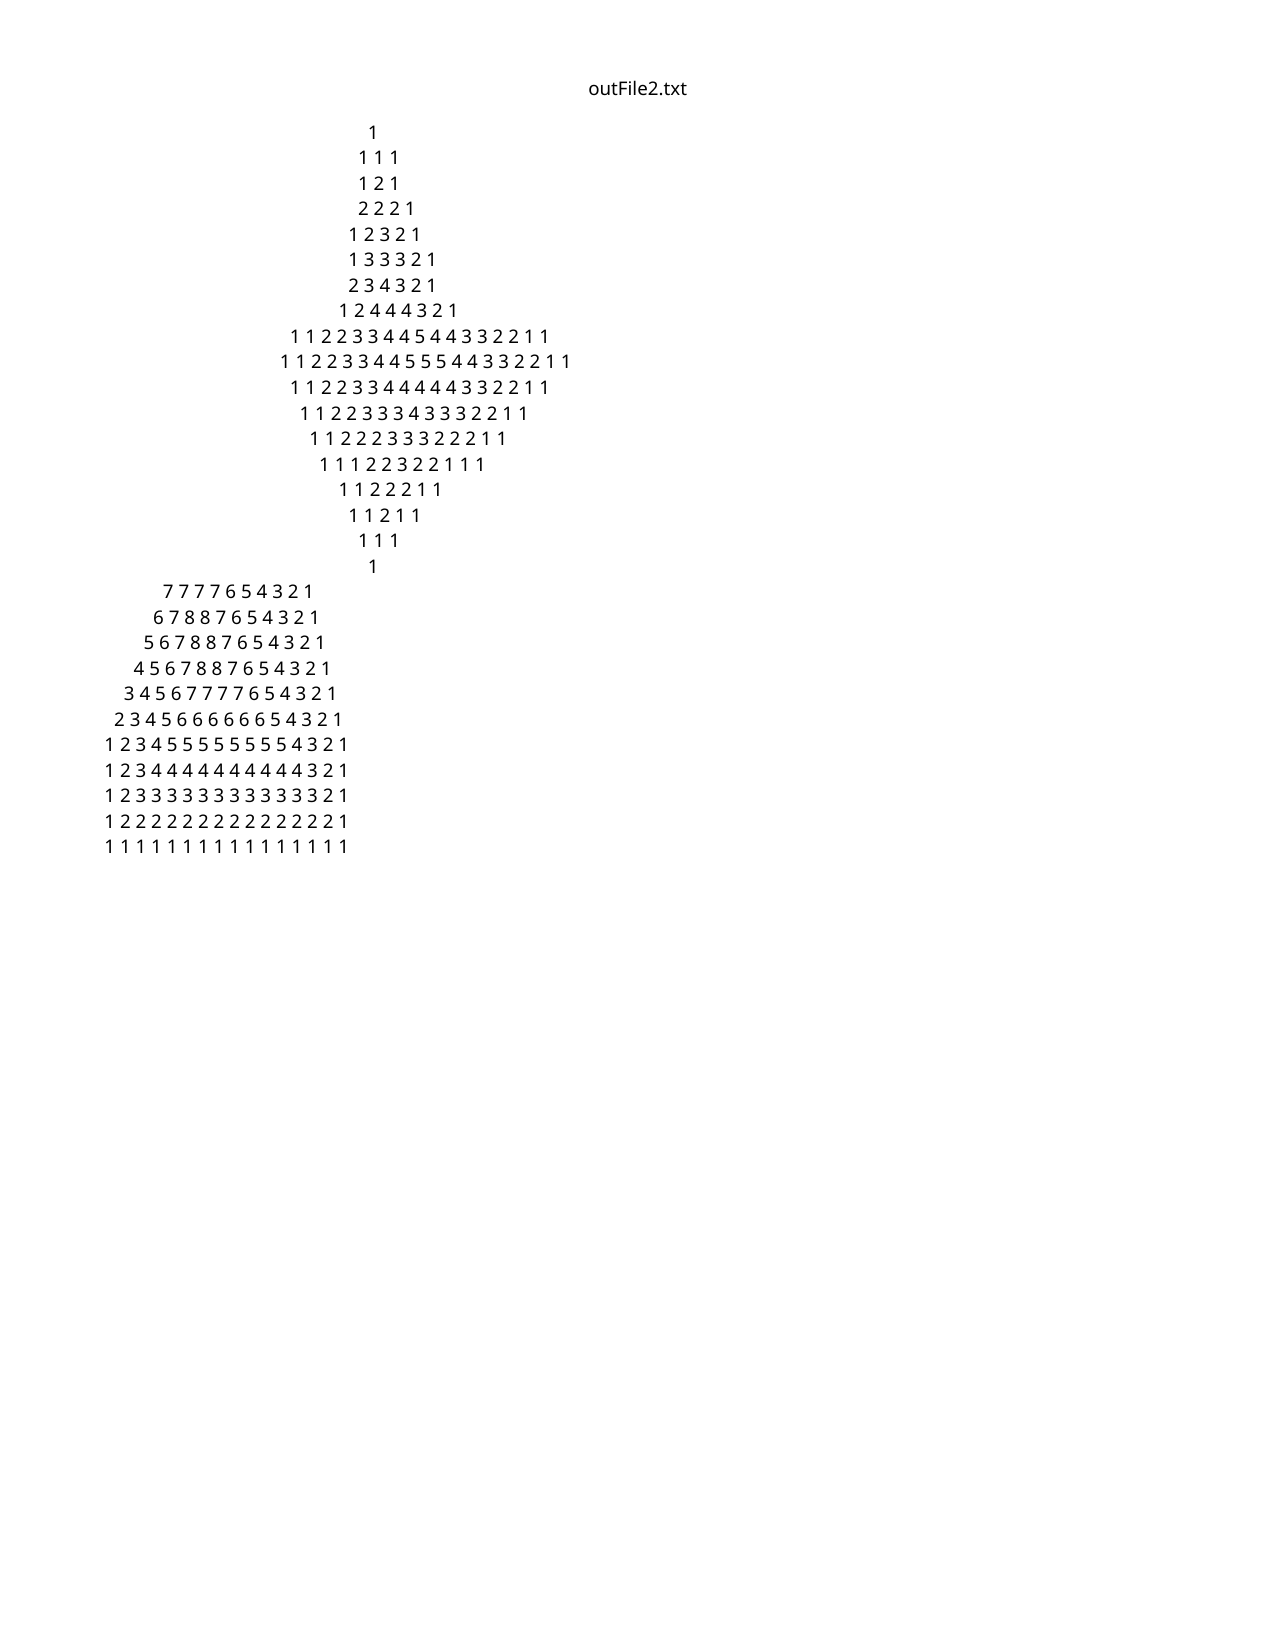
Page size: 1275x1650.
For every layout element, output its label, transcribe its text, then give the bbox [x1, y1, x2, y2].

text 1 1 2 2 3 3 4 4 4 4 4 3 3 2 2 1 1 [75, 374, 1200, 400]
text 1 1 1 [75, 527, 1200, 553]
text 1 2 3 3 3 3 3 3 3 3 3 3 3 3 2 1 [75, 783, 1200, 808]
text 1 2 4 4 4 3 2 1 [75, 298, 1200, 323]
text 1 1 1 1 1 1 1 1 1 1 1 1 1 1 1 1 [75, 834, 1200, 859]
text 1 2 3 2 1 [75, 221, 1200, 247]
text 1 2 3 4 4 4 4 4 4 4 4 4 4 3 2 1 [75, 757, 1200, 783]
text 1 2 3 4 5 5 5 5 5 5 5 5 4 3 2 1 [75, 732, 1200, 757]
text 1 1 1 [75, 145, 1200, 170]
text 1 2 1 [75, 170, 1200, 196]
text 1 1 1 2 2 3 2 2 1 1 1 [75, 451, 1200, 476]
text 4 5 6 7 8 8 7 6 5 4 3 2 1 [75, 655, 1200, 681]
text 1 1 2 1 1 [75, 502, 1200, 527]
text 1 1 2 2 2 3 3 3 2 2 2 1 1 [75, 425, 1200, 451]
text 2 3 4 5 6 6 6 6 6 6 5 4 3 2 1 [75, 706, 1200, 732]
text 1 [75, 553, 1200, 578]
text 1 2 2 2 2 2 2 2 2 2 2 2 2 2 2 1 [75, 808, 1200, 834]
text 6 7 8 8 7 6 5 4 3 2 1 [75, 604, 1200, 629]
text 2 3 4 3 2 1 [75, 272, 1200, 298]
text 2 2 2 1 [75, 196, 1200, 221]
text 3 4 5 6 7 7 7 7 6 5 4 3 2 1 [75, 681, 1200, 706]
text 1 3 3 3 2 1 [75, 247, 1200, 272]
text 1 1 2 2 2 1 1 [75, 476, 1200, 502]
text outFile2.txt [75, 75, 1200, 101]
text 1 1 2 2 3 3 4 4 5 4 4 3 3 2 2 1 1 [75, 323, 1200, 349]
text 5 6 7 8 8 7 6 5 4 3 2 1 [75, 629, 1200, 655]
text 7 7 7 7 6 5 4 3 2 1 [75, 578, 1200, 604]
text 1 1 2 2 3 3 3 4 3 3 3 2 2 1 1 [75, 400, 1200, 425]
text 1 1 2 2 3 3 4 4 5 5 5 4 4 3 3 2 2 1 1 [75, 349, 1200, 374]
text 1 [75, 119, 1200, 145]
